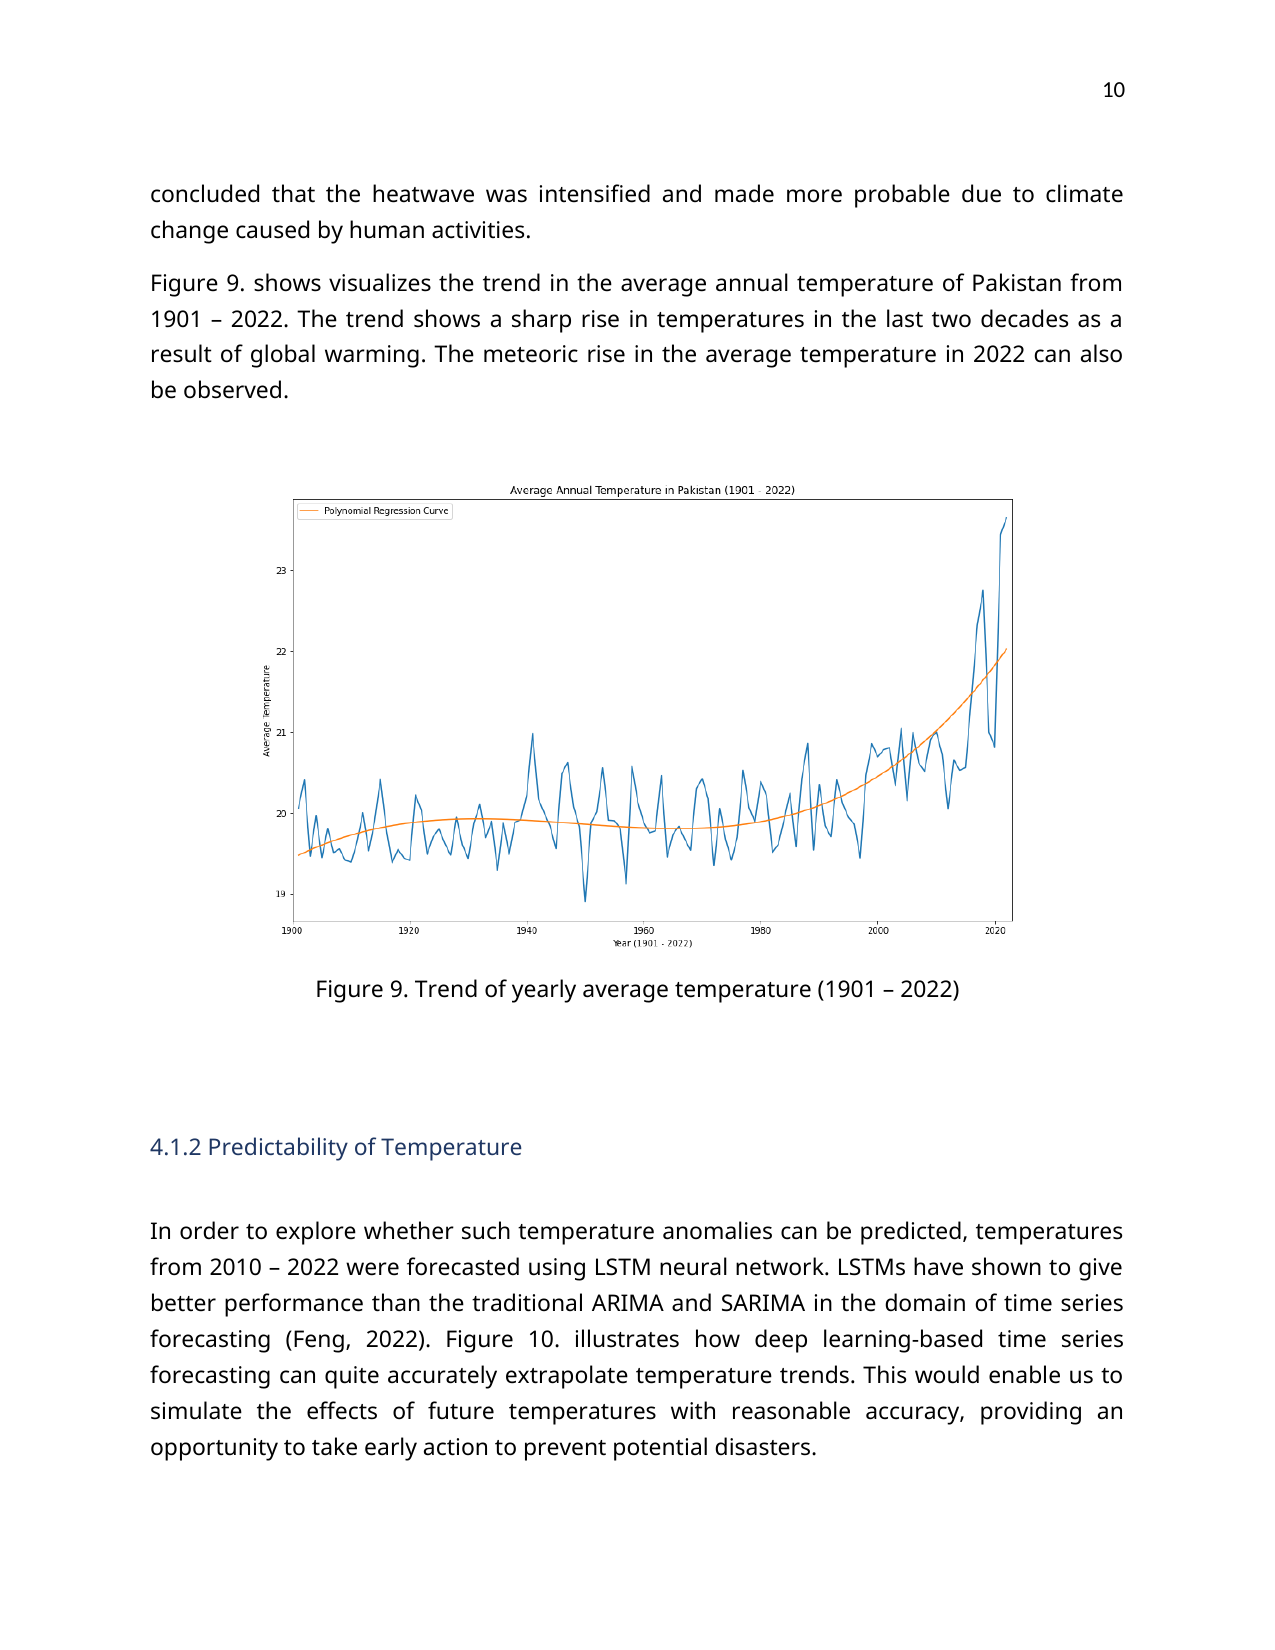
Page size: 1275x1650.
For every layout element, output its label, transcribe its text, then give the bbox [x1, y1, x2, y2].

picture [257, 479, 1018, 953]
text In order to explore whether such temperature anomalies can be predicted, temperatures from 2010 – 2022 were forecasted using LSTM neural network. LSTMs have shown to give better performance than the traditional ARIMA and SARIMA in the domain of time series forecasting (Feng, 2022). Figure 10. illustrates how deep learning-based time series forecasting can quite accurately extrapolate temperature trends. This would enable us to simulate the effects of future temperatures with reasonable accuracy, providing an opportunity to take early action to prevent potential disasters. [150, 1215, 1125, 1462]
subtitle 4.1.2 Predictability of Temperature [150, 1131, 1125, 1162]
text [150, 178, 1125, 245]
text Figure 9. Trend of yearly average temperature (1901 – 2022) [150, 973, 1125, 1004]
text Figure 9. shows visualizes the trend in the average annual temperature of Pakistan from 1901 – 2022. The trend shows a sharp rise in temperatures in the last two decades as a result of global warming. The meteoric rise in the average temperature in 2022 can also be observed. [150, 267, 1125, 406]
